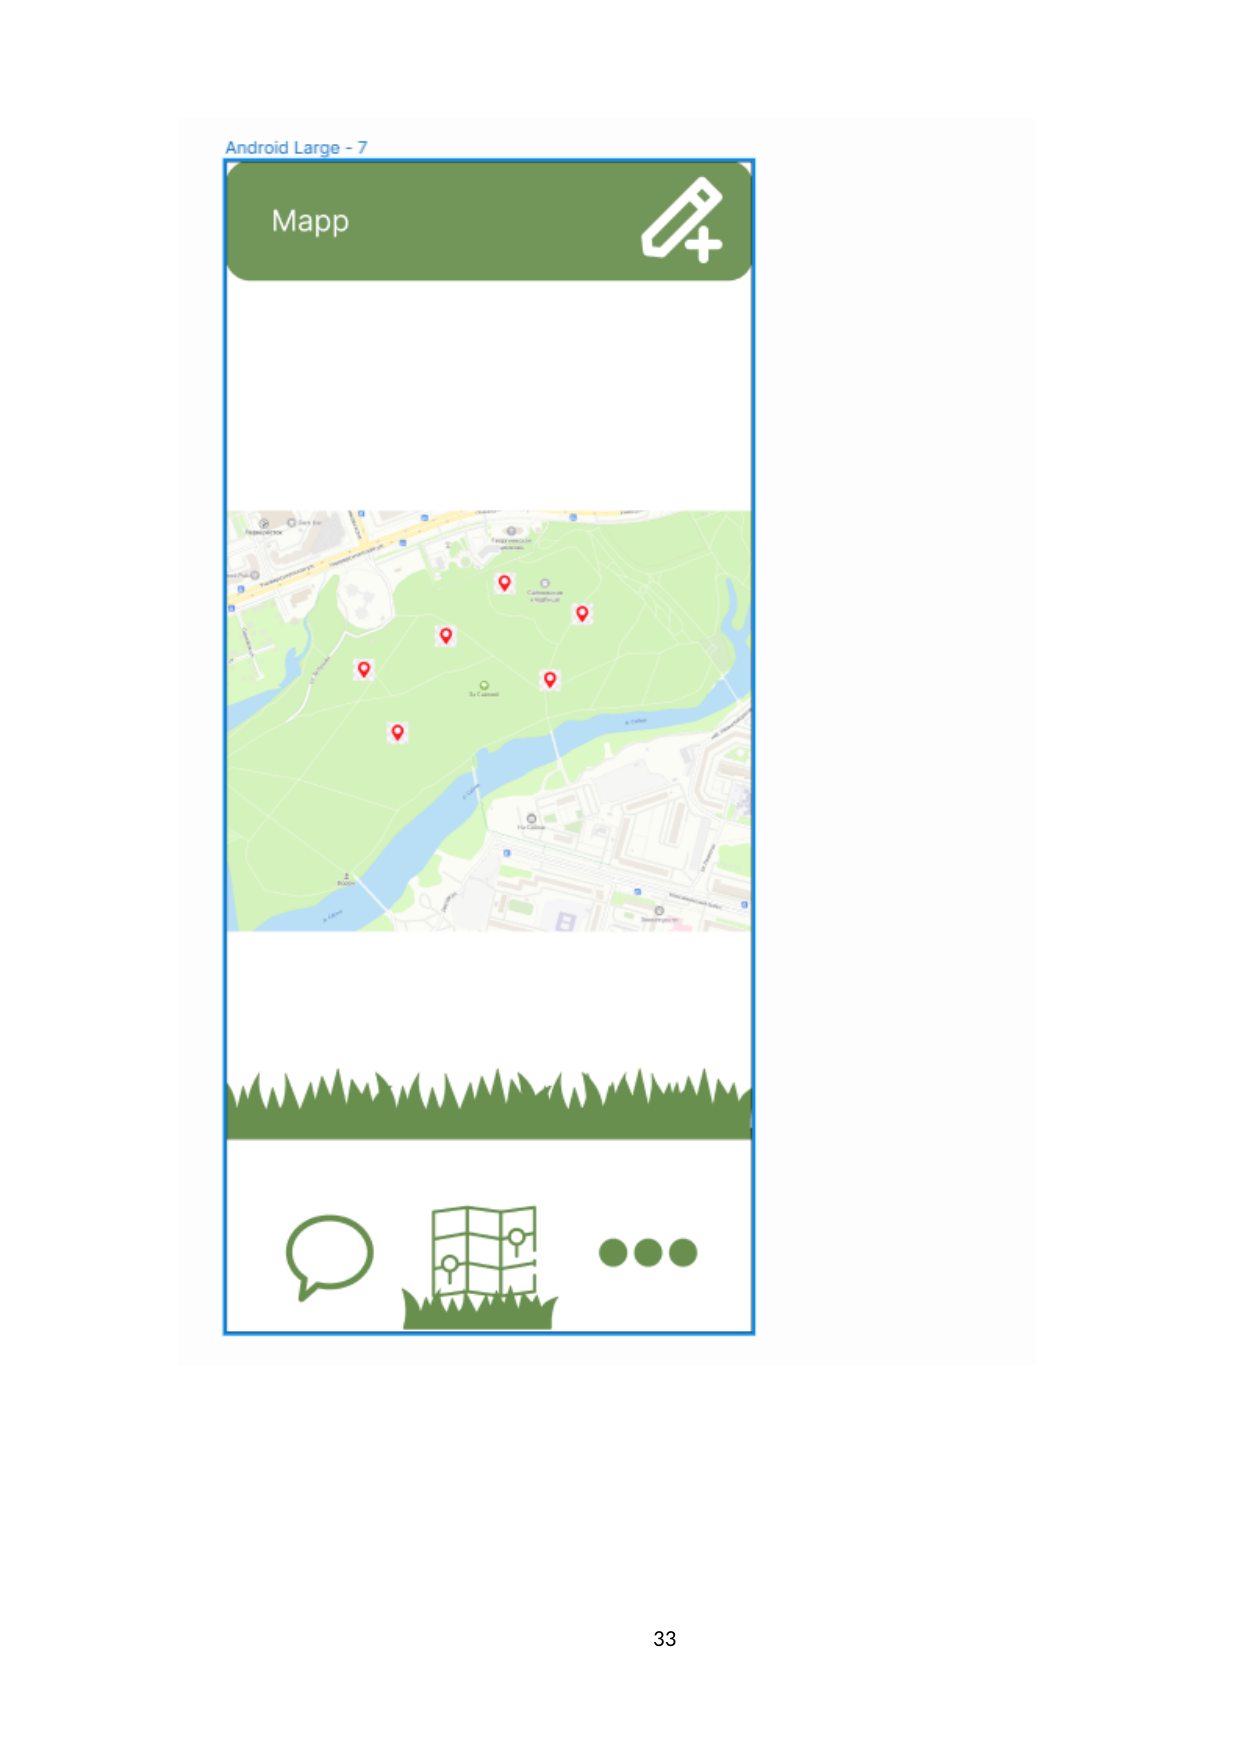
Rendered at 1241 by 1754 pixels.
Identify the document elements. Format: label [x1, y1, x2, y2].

picture [177, 118, 1037, 1366]
